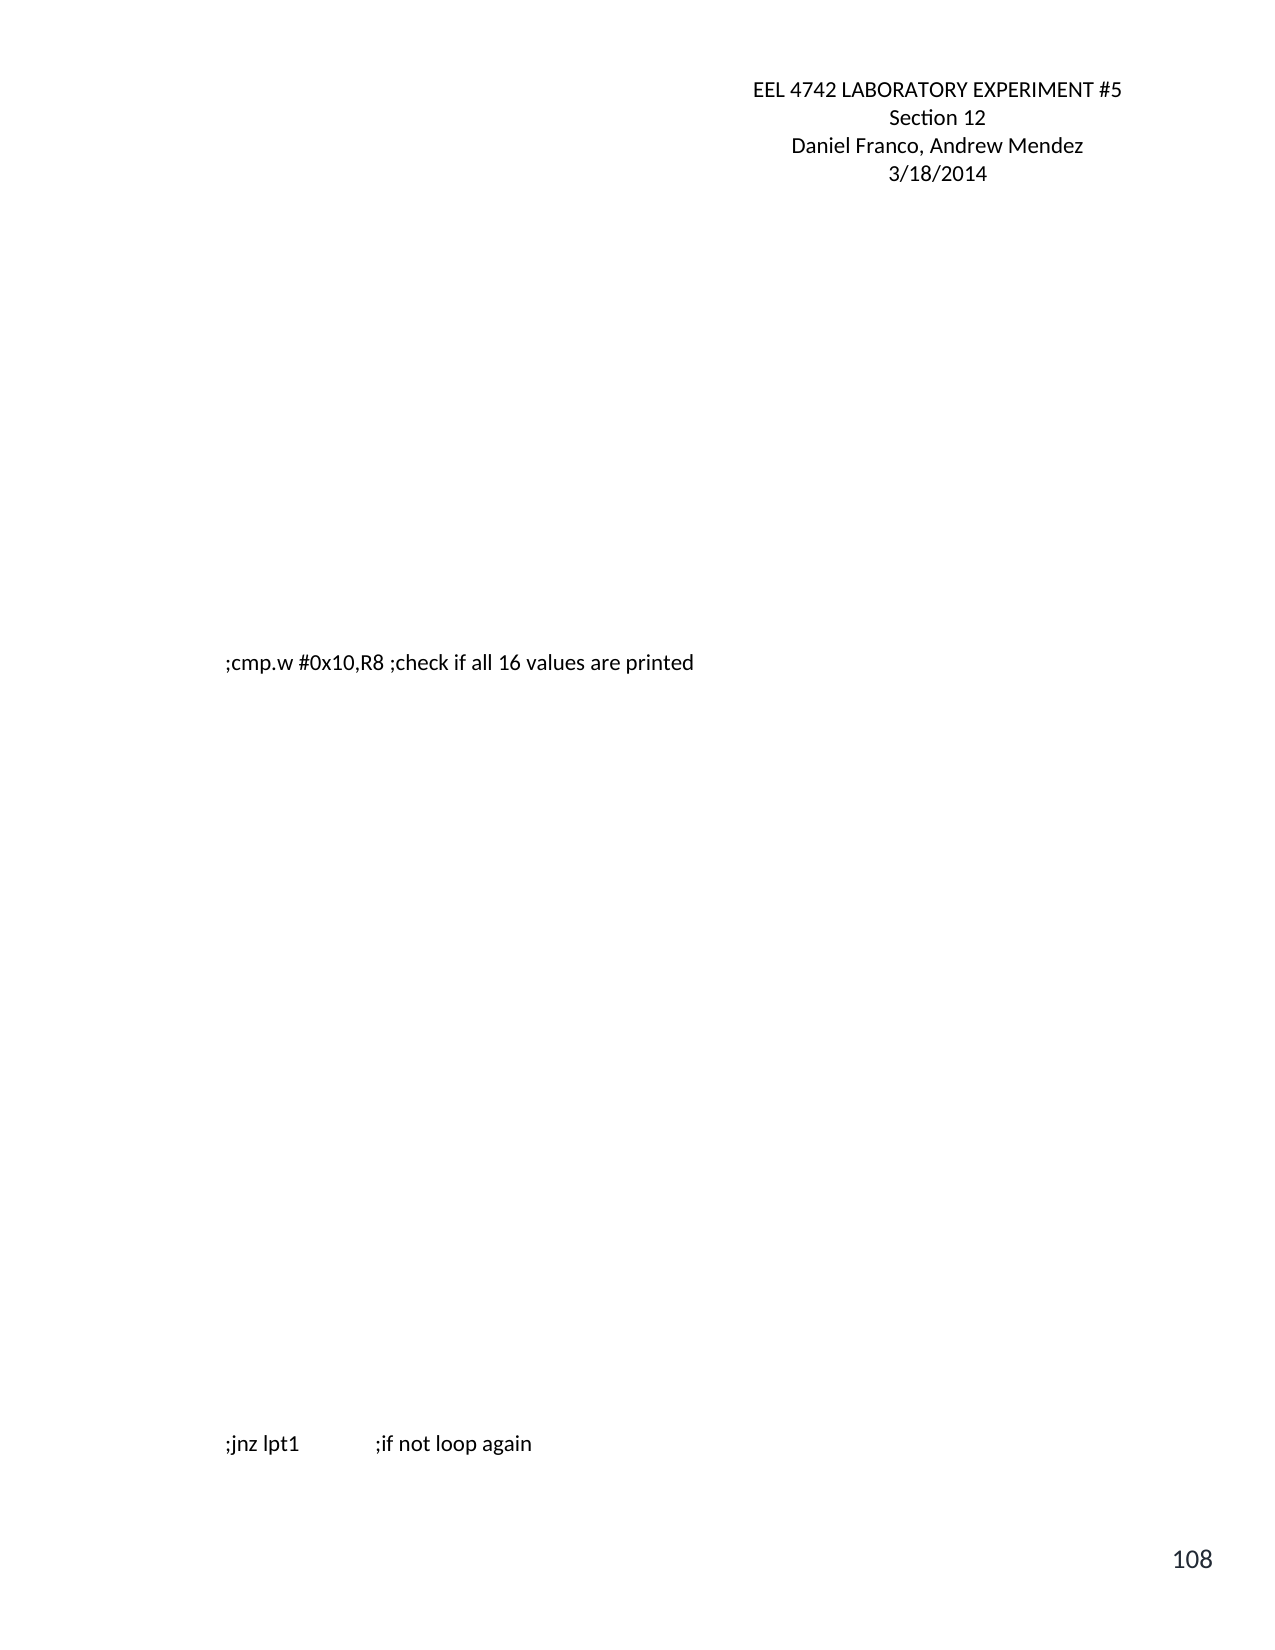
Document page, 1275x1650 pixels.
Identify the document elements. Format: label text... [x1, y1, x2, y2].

text ;jnz lpt1 ;if not loop again [150, 1429, 1125, 1457]
text ;cmp.w #0x10,R8 ;check if all 16 values are printed [150, 648, 1125, 676]
